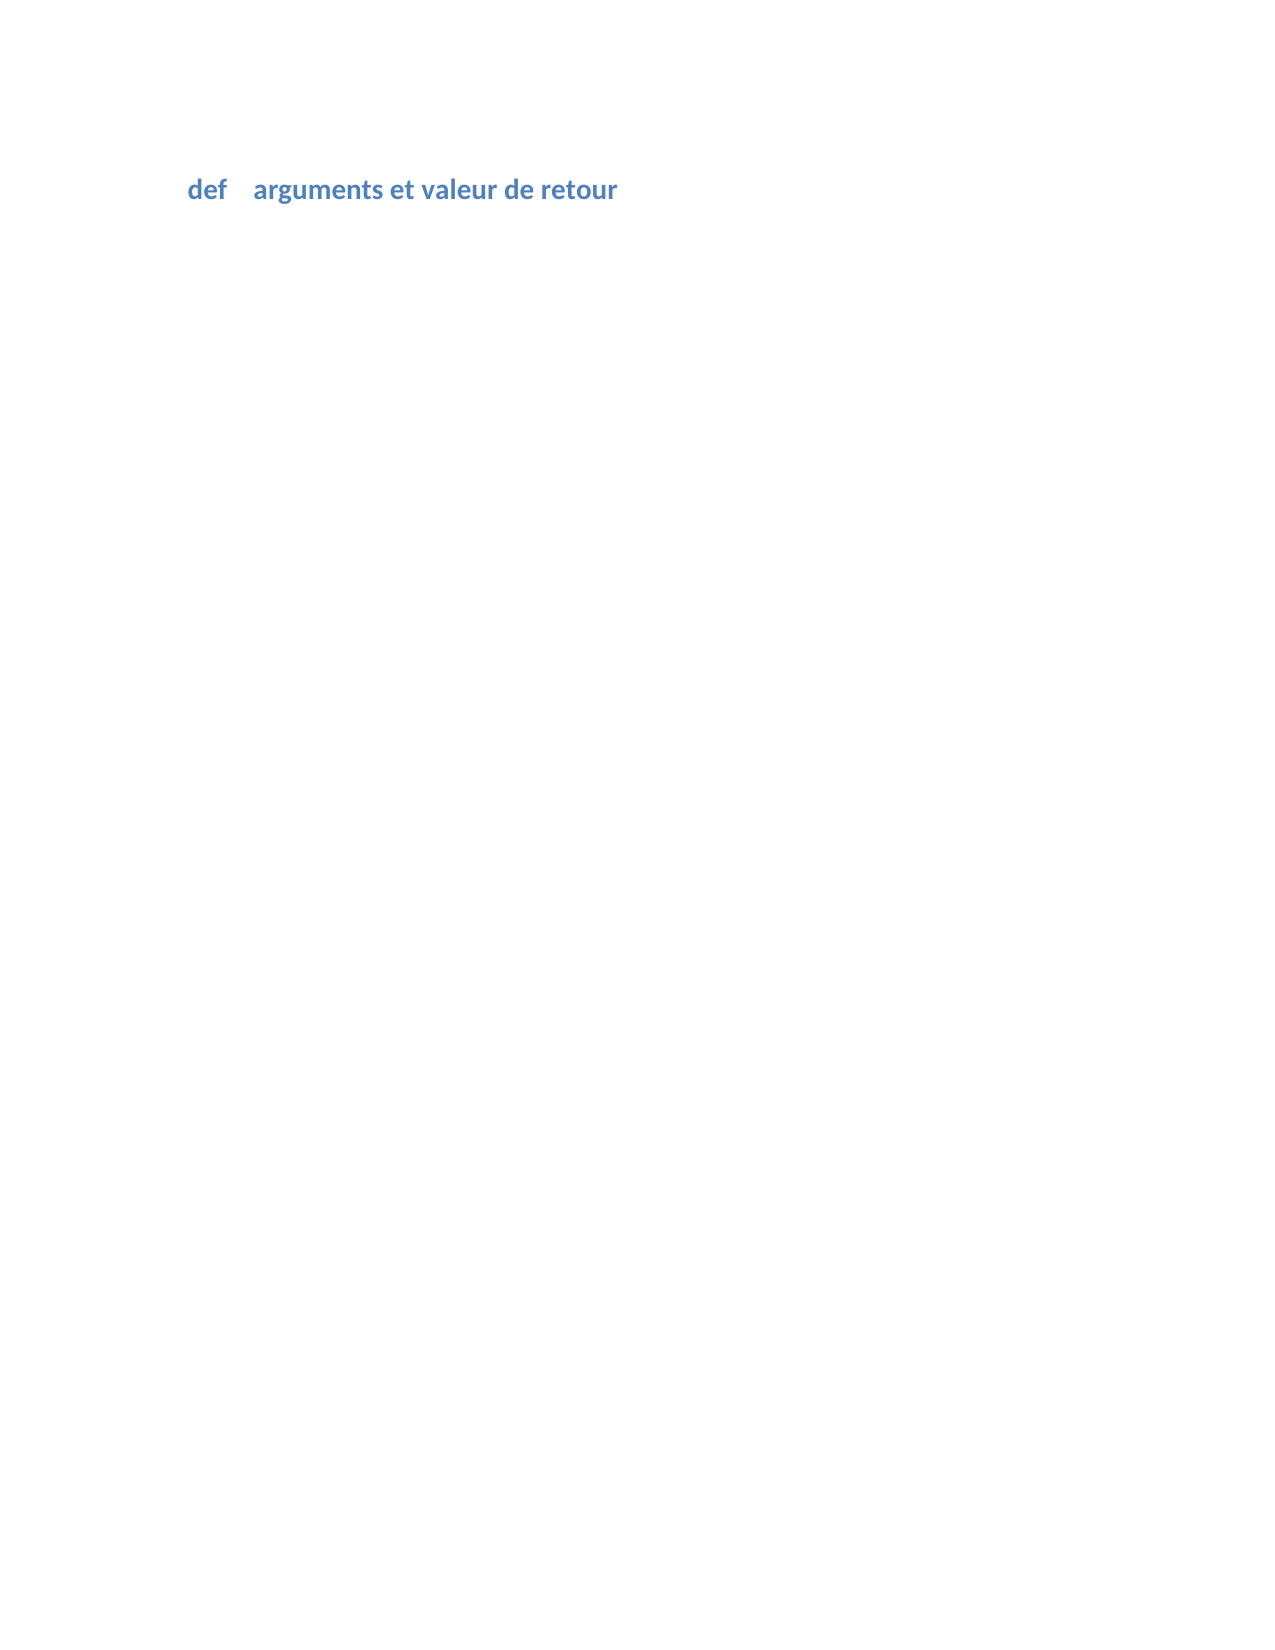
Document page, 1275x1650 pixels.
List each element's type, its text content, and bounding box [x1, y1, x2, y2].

subtitle def arguments et valeur de retour [187, 171, 1087, 206]
